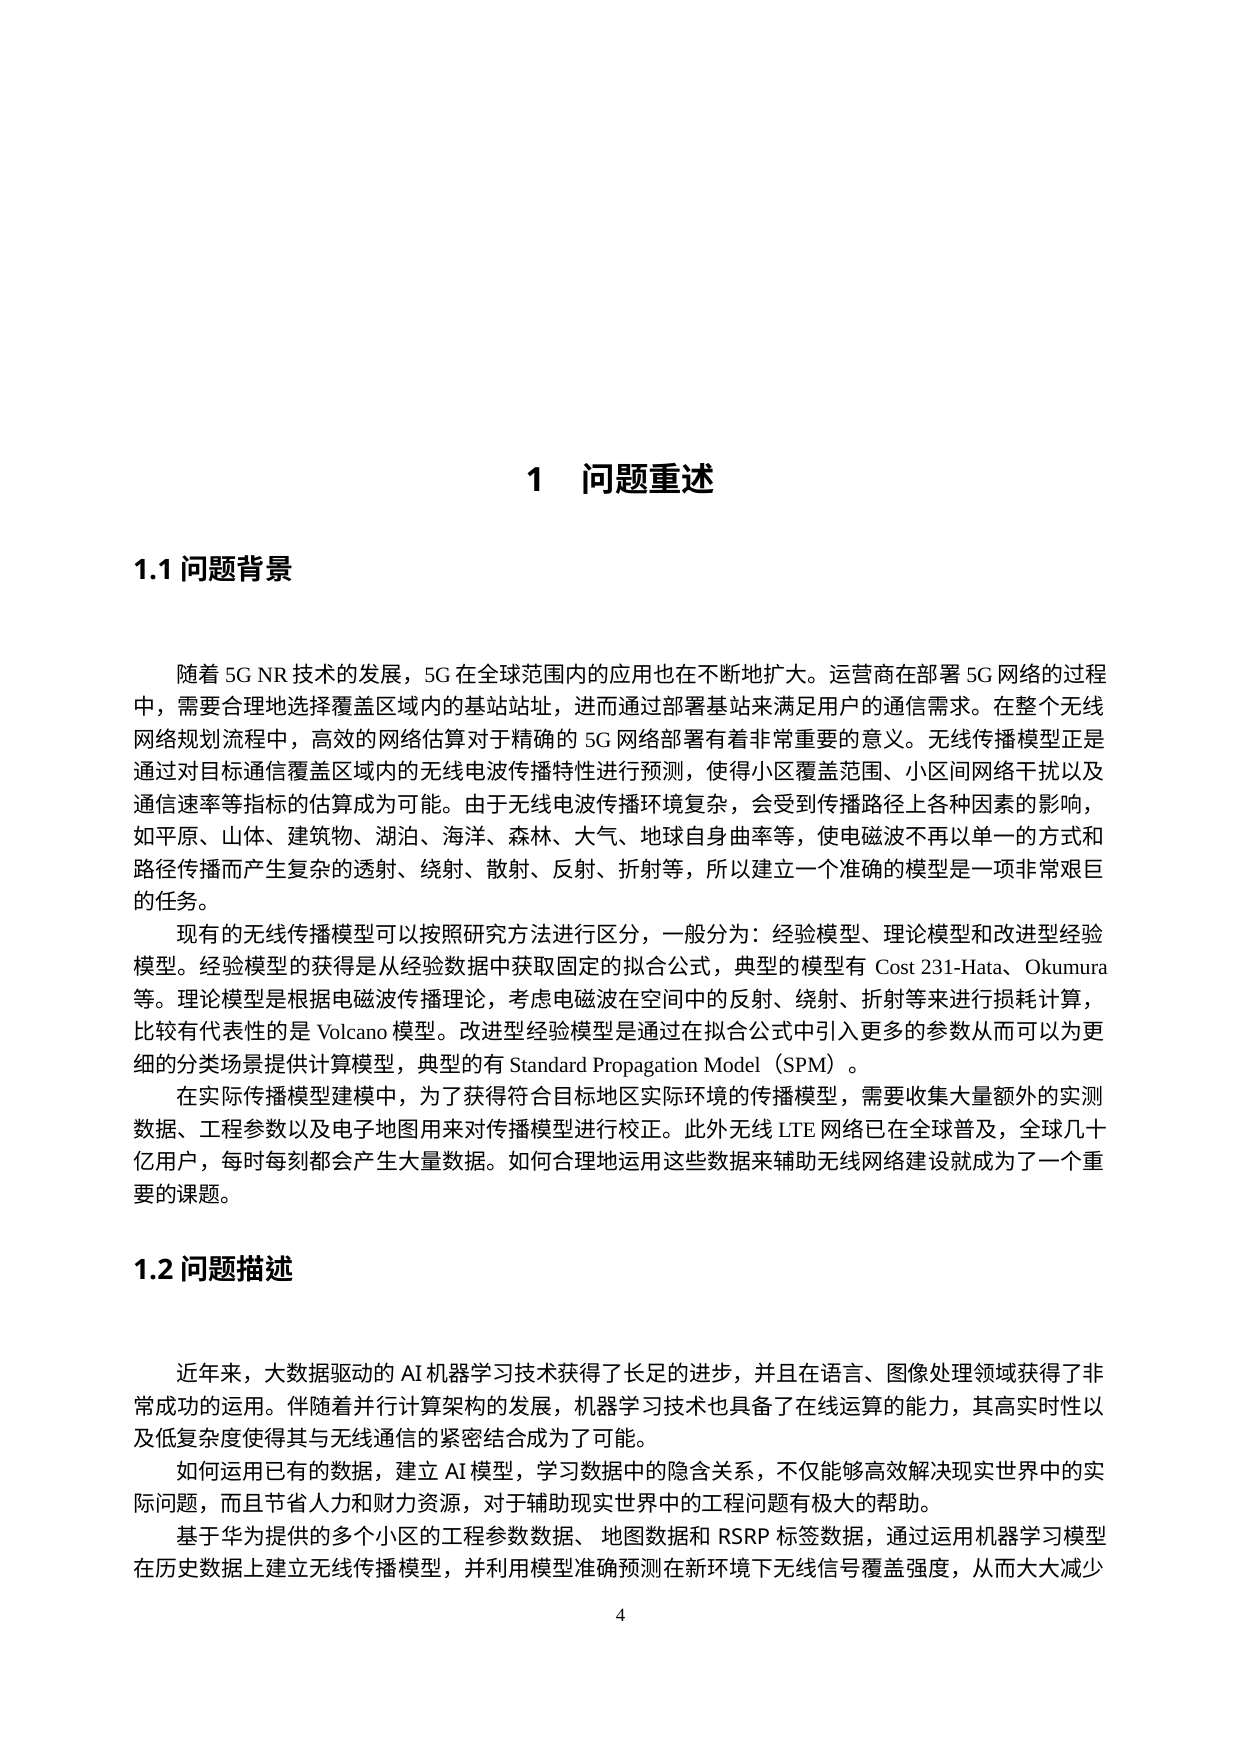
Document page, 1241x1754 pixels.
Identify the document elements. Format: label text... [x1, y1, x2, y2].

title 问题重述 [133, 444, 1107, 509]
text 近年来，大数据驱动的AI机器学习技术获得了长足的进步，并且在语言、图像处理领域获得了非常成功的运用。伴随着并行计算架构的发展，机器学习技术也具备了在线运算的能力，其高实时性以及低复杂度使得其与无线通信的紧密结合成为了可能。 [133, 1356, 1107, 1453]
text 在实际传播模型建模中，为了获得符合目标地区实际环境的传播模型，需要收集大量额外的实测数据、工程参数以及电子地图用来对传播模型进行校正。此外无线LTE网络已在全球普及，全球几十亿用户，每时每刻都会产生大量数据。如何合理地运用这些数据来辅助无线网络建设就成为了一个重要的课题。 [133, 1079, 1107, 1209]
subtitle 1.1 问题背景 [133, 536, 1107, 601]
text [133, 1518, 1107, 1583]
text 如何运用已有的数据，建立AI模型，学习数据中的隐含关系，不仅能够高效解决现实世界中的实际问题，而且节省人力和财力资源，对于辅助现实世界中的工程问题有极大的帮助。 [133, 1453, 1107, 1518]
text 随着5G NR技术的发展，5G在全球范围内的应用也在不断地扩大。运营商在部署5G网络的过程中，需要合理地选择覆盖区域内的基站站址，进而通过部署基站来满足用户的通信需求。在整个无线网络规划流程中，高效的网络估算对于精确的5G网络部署有着非常重要的意义。无线传播模型正是通过对目标通信覆盖区域内的无线电波传播特性进行预测，使得小区覆盖范围、小区间网络干扰以及通信速率等指标的估算成为可能。由于无线电波传播环境复杂，会受到传播路径上各种因素的影响，如平原、山体、建筑物、湖泊、海洋、森林、大气、地球自身曲率等，使电磁波不再以单一的方式和路径传播而产生复杂的透射、绕射、散射、反射、折射等，所以建立一个准确的模型是一项非常艰巨的任务。 [133, 656, 1107, 916]
subtitle 1.2 问题描述 [133, 1236, 1107, 1301]
text 现有的无线传播模型可以按照研究方法进行区分，一般分为：经验模型、理论模型和改进型经验模型。经验模型的获得是从经验数据中获取固定的拟合公式，典型的模型有Cost 231-Hata、Okumura等。理论模型是根据电磁波传播理论，考虑电磁波在空间中的反射、绕射、折射等来进行损耗计算，比较有代表性的是Volcano模型。改进型经验模型是通过在拟合公式中引入更多的参数从而可以为更细的分类场景提供计算模型，典型的有Standard Propagation Model（SPM）。 [133, 916, 1107, 1079]
